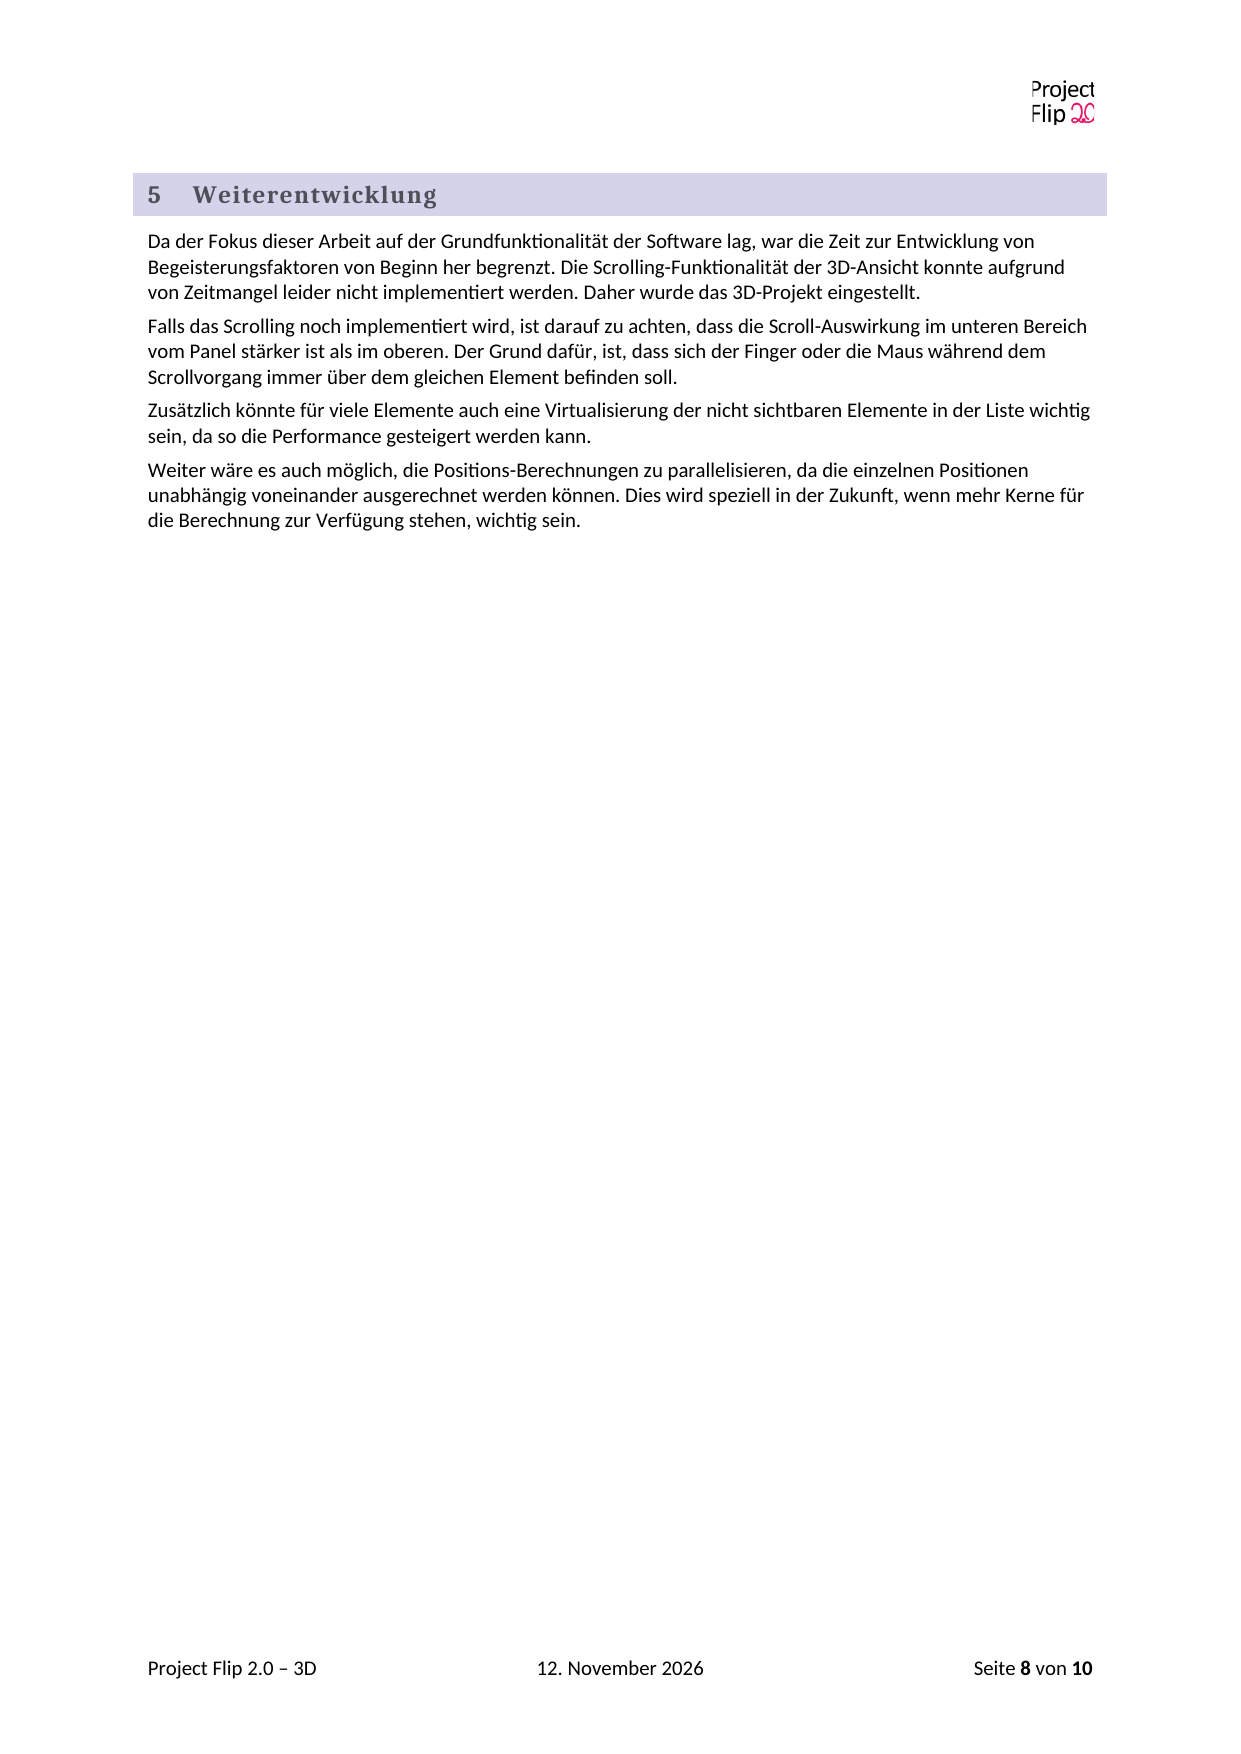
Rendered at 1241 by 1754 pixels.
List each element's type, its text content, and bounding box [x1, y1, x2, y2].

text Da der Fokus dieser Arbeit auf der Grundfunktionalität der Software lag, war die Zeit zur Entwicklung von Begeisterungsfaktoren von Beginn her begrenzt. Die Scrolling-Funktionalität der 3D-Ansicht konnte aufgrund von Zeitmangel leider nicht implementiert werden. Daher wurde das 3D-Projekt eingestellt. [148, 228, 1093, 305]
text Falls das Scrolling noch implementiert wird, ist darauf zu achten, dass die Scroll-Auswirkung im unteren Bereich vom Panel stärker ist als im oberen. Der Grund dafür, ist, dass sich der Finger oder die Maus während dem Scrollvorgang immer über dem gleichen Element befinden soll. [148, 313, 1093, 389]
text Weiter wäre es auch möglich, die Positions-Berechnungen zu parallelisieren, da die einzelnen Positionen unabhängig voneinander ausgerechnet werden können. Dies wird speziell in der Zukunft, wenn mehr Kerne für die Berechnung zur Verfügung stehen, wichtig sein. [148, 457, 1093, 533]
picture [1081, 79, 1097, 124]
subtitle Weiterentwicklung [139, 179, 1101, 210]
text Zusätzlich könnte für viele Elemente auch eine Virtualisierung der nicht sichtbaren Elemente in der Liste wichtig sein, da so die Performance gesteigert werden kann. [148, 398, 1093, 448]
